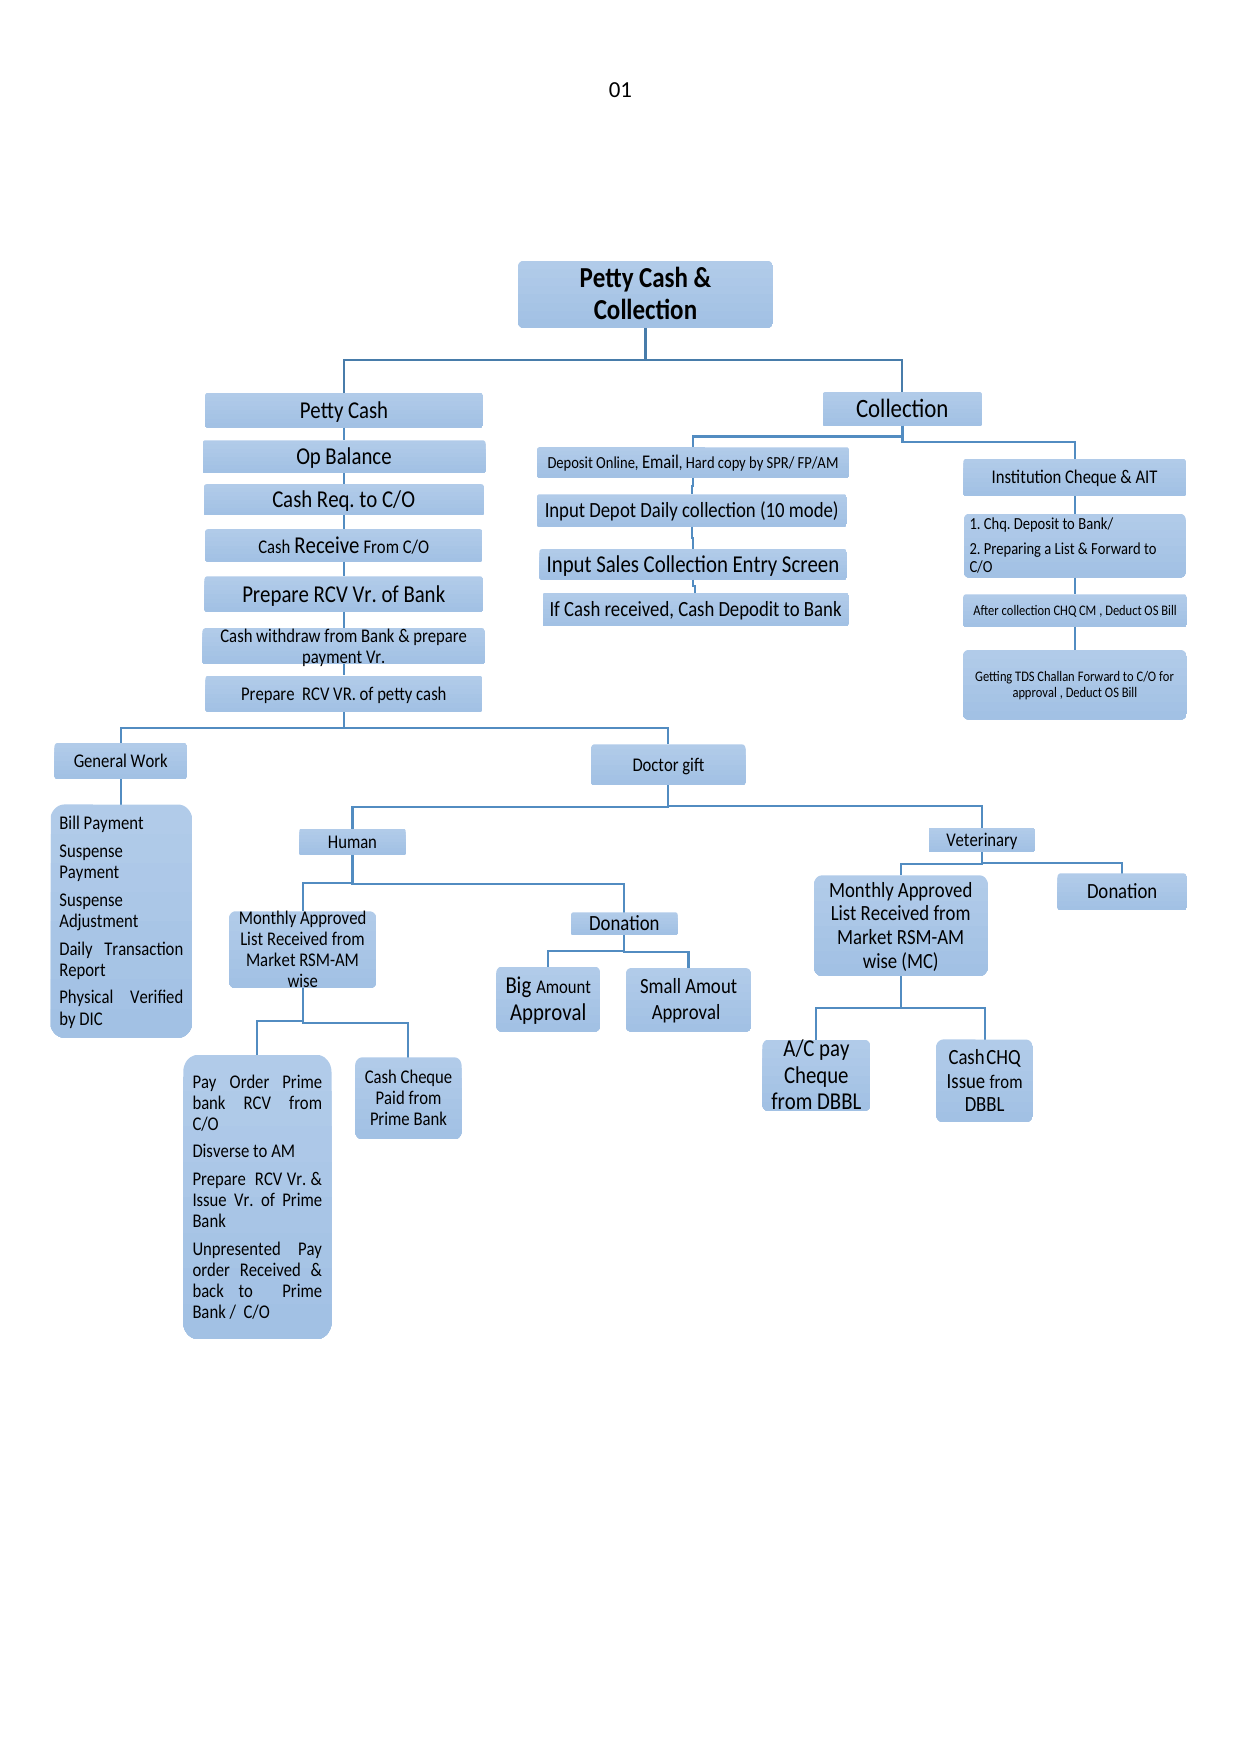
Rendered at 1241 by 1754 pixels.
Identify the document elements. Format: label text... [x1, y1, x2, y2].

text 01 [45, 75, 1195, 103]
